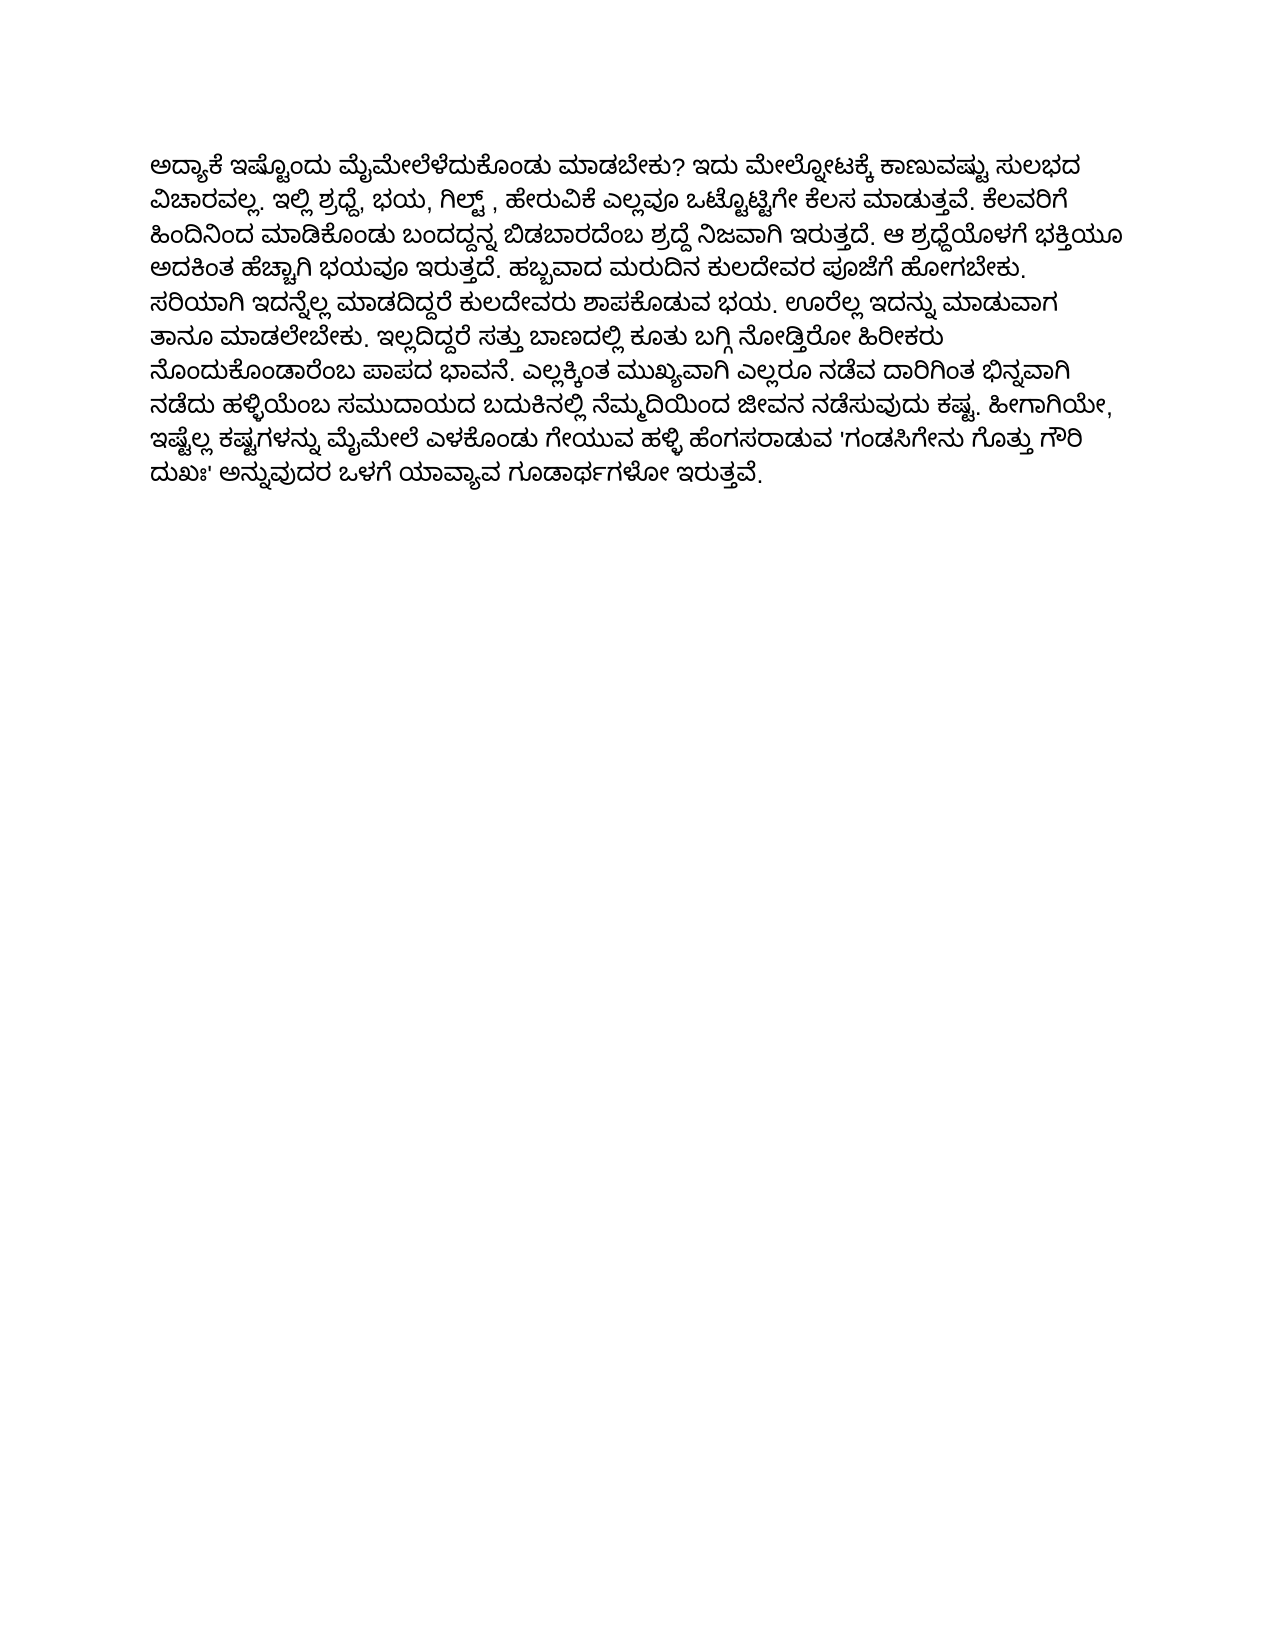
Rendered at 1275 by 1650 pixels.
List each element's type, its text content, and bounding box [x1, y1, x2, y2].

text ಅದ್ಯಾಕೆ ಇಷ್ಟೊಂದು ಮೈಮೇಲೆಳೆದುಕೊಂಡು ಮಾಡಬೇಕು? ಇದು ಮೇಲ್ನೋಟಕ್ಕೆ ಕಾಣುವಷ್ಟು ಸುಲಭದ ವಿಚಾರವಲ್ಲ. ಇಲ್ಲಿ ಶ್ರಧ್ದೆ, ಭಯ, ಗಿಲ್ಟ್‌ , ಹೇರುವಿಕೆ ಎಲ್ಲವೂ ಒಟ್ಟೊಟ್ಟಿಗೇ ಕೆಲಸ ಮಾಡುತ್ತವೆ. ಕೆಲವರಿಗೆ ಹಿಂದಿನಿಂದ ಮಾಡಿಕೊಂಡು ಬಂದದ್ದನ್ನ ಬಿಡಬಾರದೆಂಬ ಶ್ರದ್ದೆ ನಿಜವಾಗಿ ಇರುತ್ತದೆ. ಆ ಶ್ರಧ್ದೆಯೊಳಗೆ ಭಕ್ತಿಯೂ ಅದಕಿಂತ ಹೆಚ್ಚಾಗಿ ಭಯವೂ ಇರುತ್ತದೆ. ಹಬ್ಬವಾದ ಮರುದಿನ ಕುಲದೇವರ ಪೂಜೆಗೆ ಹೋಗಬೇಕು. ಸರಿಯಾಗಿ ಇದನ್ನೆಲ್ಲ ಮಾಡದಿದ್ದರೆ ಕುಲದೇವರು ಶಾಪಕೊಡುವ ಭಯ. ಊರೆಲ್ಲ ಇದನ್ನು ಮಾಡುವಾಗ ತಾನೂ ಮಾಡಲೇಬೇಕು. ಇಲ್ಲದಿದ್ದರೆ ಸತ್ತು ಬಾಣದಲ್ಲಿ ಕೂತು ಬಗ್ಗಿ ನೋಡ್ತಿರೋ ಹಿರೀಕರು ನೊಂದುಕೊಂಡಾರೆಂಬ ಪಾಪದ ಭಾವನೆ. ಎಲ್ಲಕ್ಕಿಂತ ಮುಖ್ಯವಾಗಿ ಎಲ್ಲರೂ ನಡೆವ ದಾರಿಗಿಂತ ಭಿನ್ನವಾಗಿ ನಡೆದು ಹಳ್ಳಿಯೆಂಬ ಸಮುದಾಯದ ಬದುಕಿನಲ್ಲಿ ನೆಮ್ಮದಿಯಿಂದ ಜೀವನ ನಡೆಸುವುದು ಕಷ್ಟ. ಹೀಗಾಗಿಯೇ, ಇಷ್ಟೆಲ್ಲ ಕಷ್ಟಗಳನ್ನು ಮೈಮೇಲೆ ಎಳಕೊಂಡು ಗೇಯುವ ಹಳ್ಳಿ ಹೆಂಗಸರಾಡುವ 'ಗಂಡಸಿಗೇನು ಗೊತ್ತು ಗೌರಿ ದುಖಃ' ಅನ್ನುವುದರ ಒಳಗೆ ಯಾವ್ಯಾವ ಗೂಡಾರ್ಥಗಳೋ ಇರುತ್ತವೆ. [150, 150, 1125, 491]
